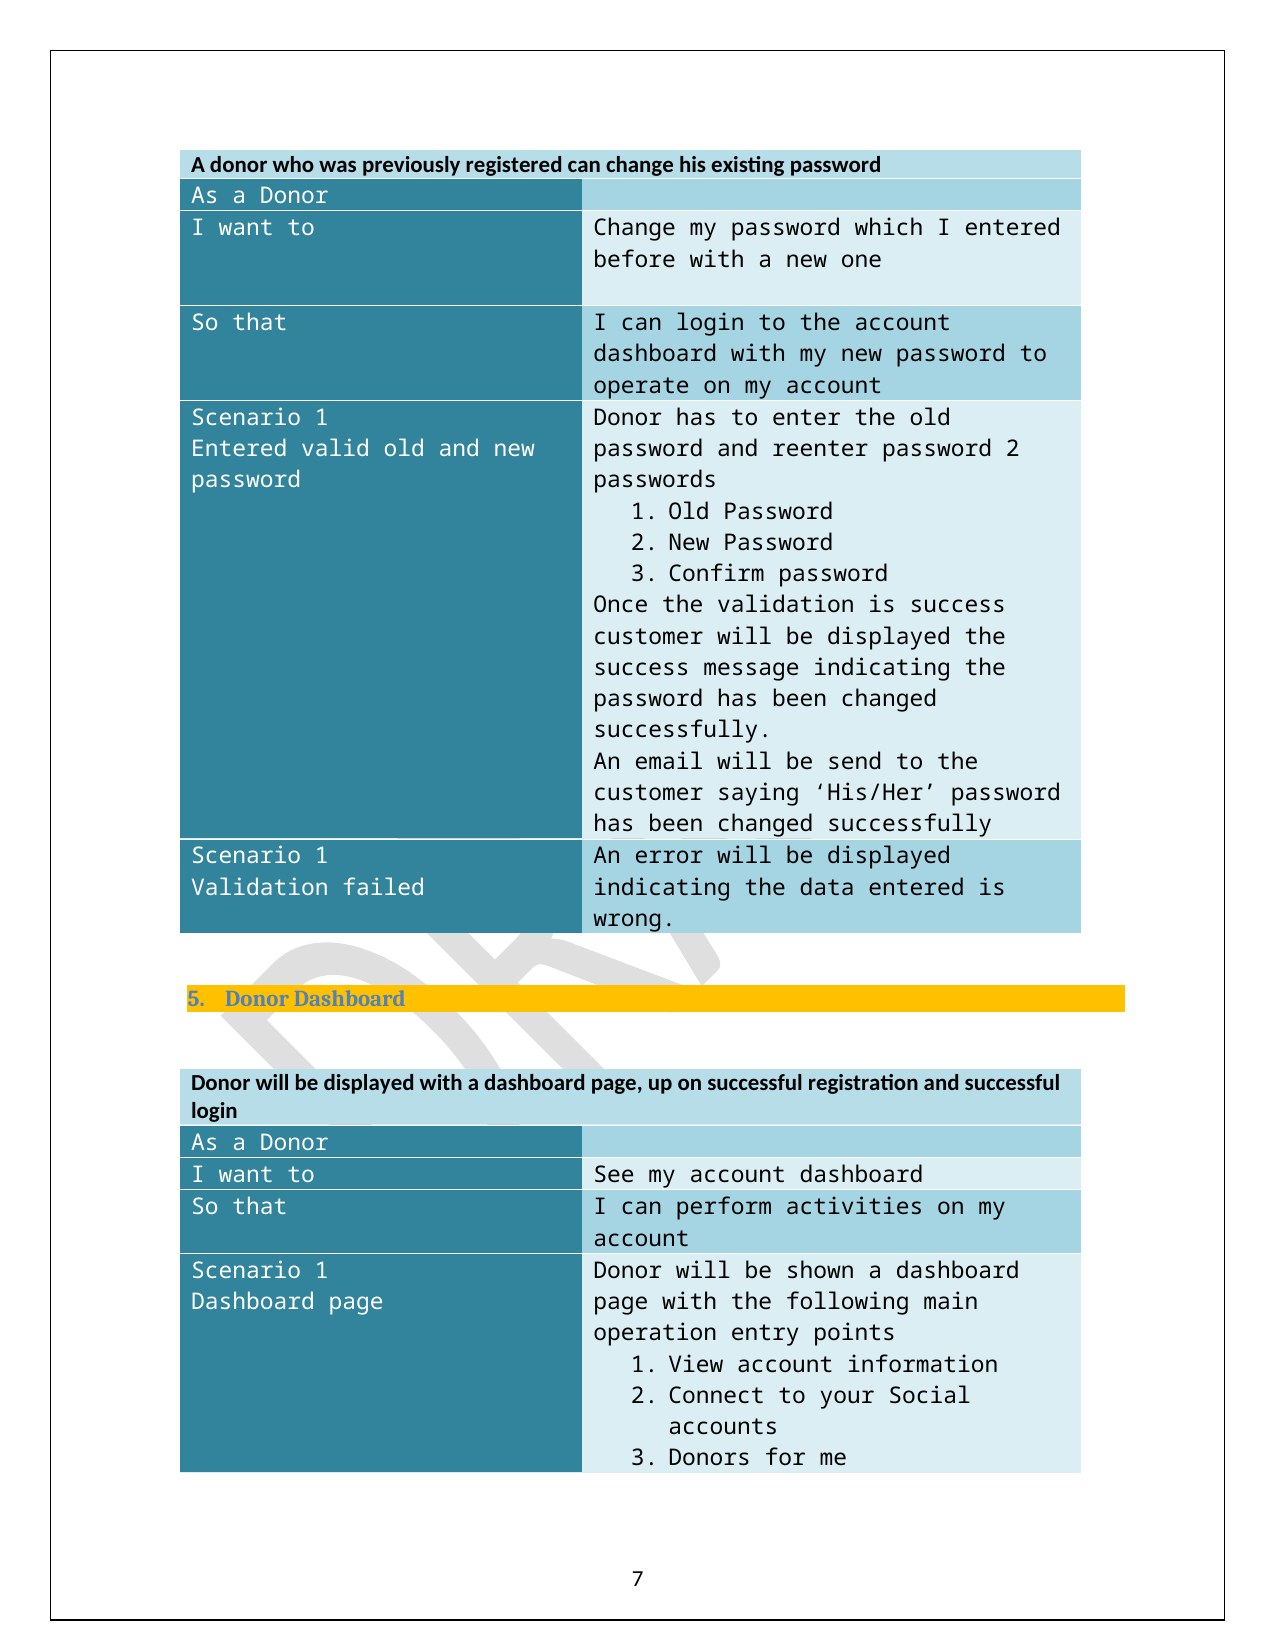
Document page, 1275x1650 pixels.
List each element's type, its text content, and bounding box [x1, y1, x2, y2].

table_cell [582, 179, 1081, 210]
table_cell I want to [180, 1158, 582, 1189]
table_cell Scenario 1 Validation failed [180, 840, 582, 933]
table_cell Scenario 1 Entered valid old and new password [180, 401, 582, 838]
table_cell As a Donor [180, 179, 582, 210]
table_cell Change my password which I entered before with a new one [582, 211, 1081, 305]
table_header A donor who was previously registered can change his existing password [180, 150, 1081, 178]
table_cell [582, 1126, 1081, 1157]
table_cell I can perform activities on my account [582, 1190, 1081, 1253]
table_cell Donor has to enter the old password and reenter password 2 passwords Old Password New Password Confirm password Once the validation is success customer will be displayed the success message indicating the password has been changed successfully. An email will be send to the customer saying ‘His/Her’ password has been changed successfully [582, 401, 1081, 838]
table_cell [582, 1254, 1081, 1472]
table_cell So that [180, 306, 582, 400]
table_cell As a Donor [180, 1126, 582, 1157]
table_header Donor will be displayed with a dashboard page, up on successful registration and successful login [180, 1069, 1081, 1124]
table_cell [180, 1254, 582, 1472]
table_cell See my account dashboard [582, 1158, 1081, 1189]
subtitle Donor Dashboard [187, 985, 1125, 1012]
table_cell So that [180, 1190, 582, 1253]
table_cell I want to [180, 211, 582, 305]
table_cell An error will be displayed indicating the data entered is wrong. [582, 840, 1081, 933]
table_cell I can login to the account dashboard with my new password to operate on my account [582, 306, 1081, 400]
